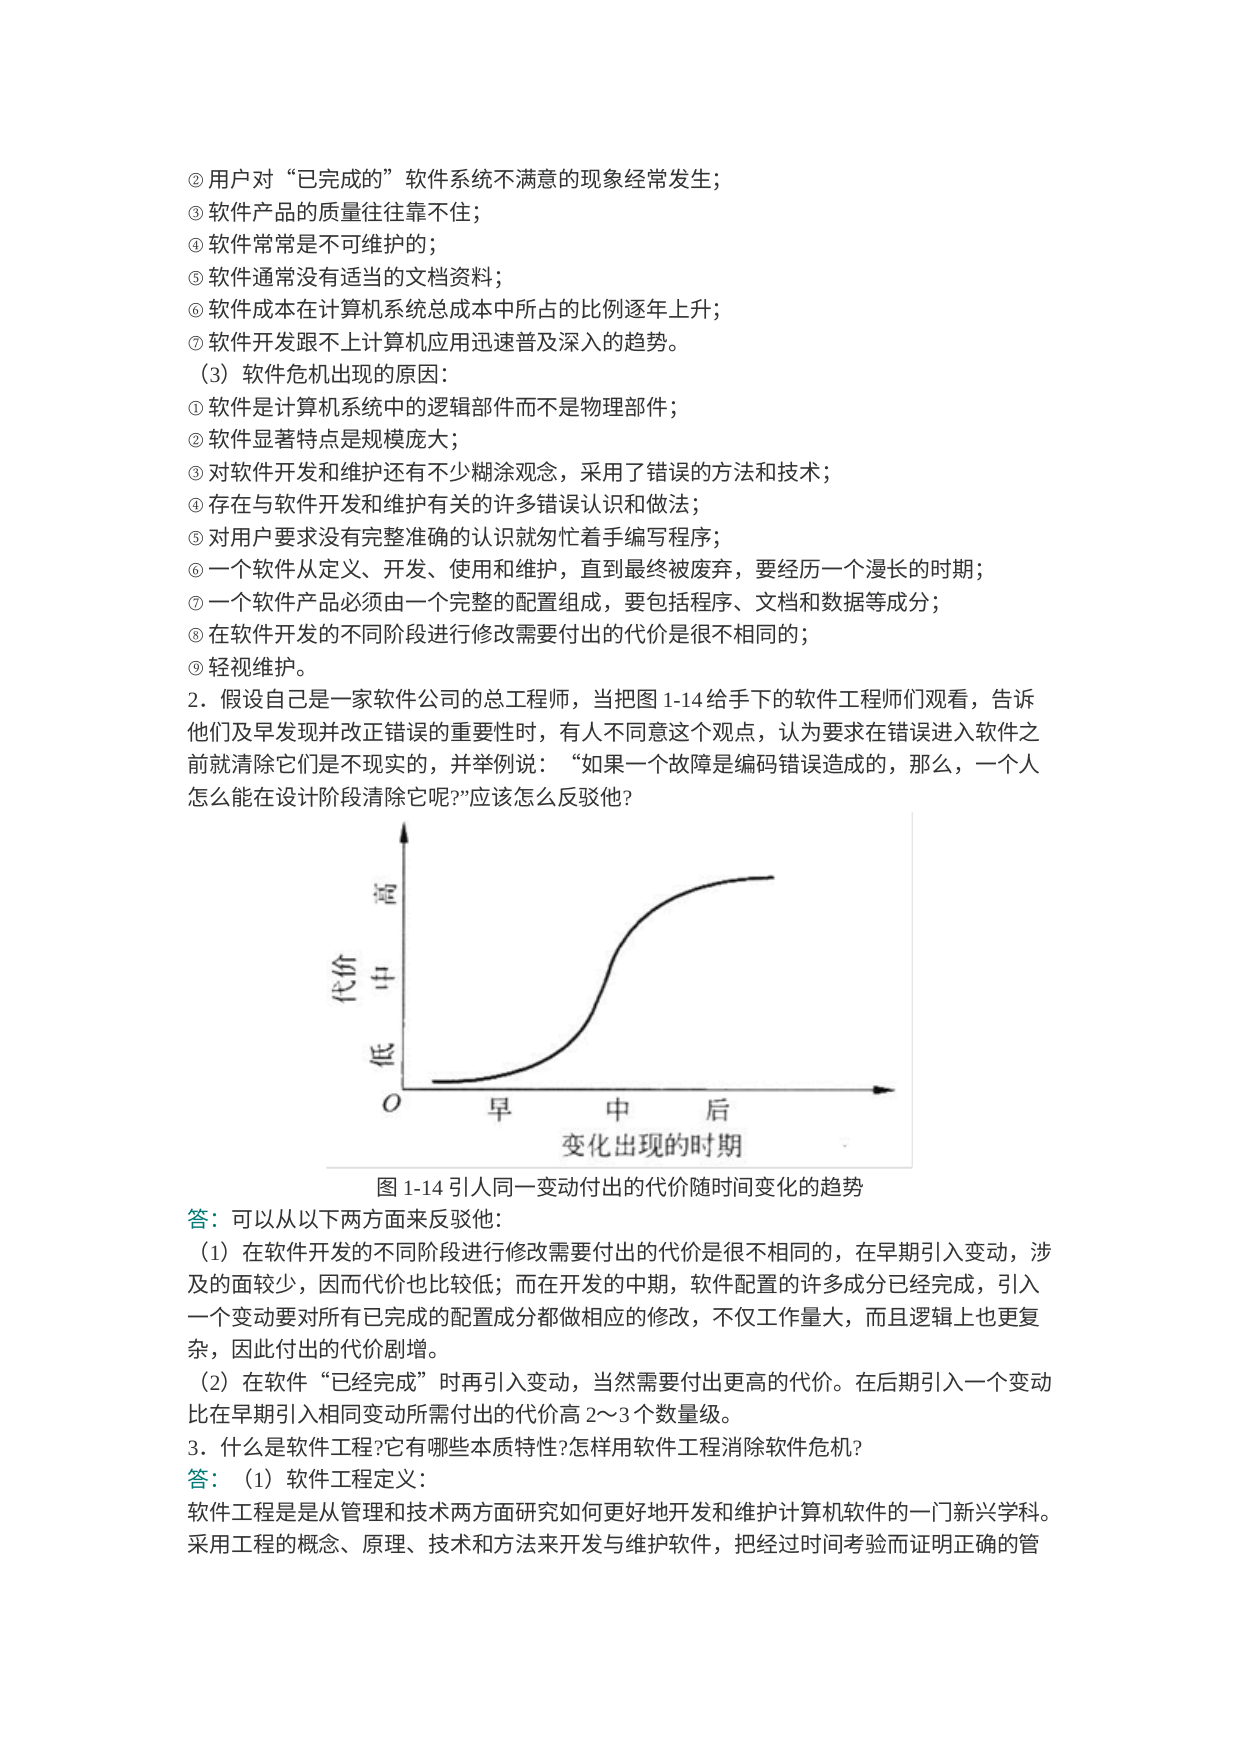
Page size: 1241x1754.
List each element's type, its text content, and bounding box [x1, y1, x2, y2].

text ②用户对“已完成的”软件系统不满意的现象经常发生； [187, 162, 1053, 194]
text 答：可以从以下两方面来反驳他： [187, 1202, 1053, 1234]
text ⑤软件通常没有适当的文档资料； [187, 259, 1053, 292]
text ④存在与软件开发和维护有关的许多错误认识和做法； [187, 487, 1053, 519]
text ⑦软件开发跟不上计算机应用迅速普及深入的趋势。 [187, 324, 1053, 357]
text ①软件是计算机系统中的逻辑部件而不是物理部件； [187, 389, 1053, 422]
text ⑥软件成本在计算机系统总成本中所占的比例逐年上升； [187, 292, 1053, 324]
text 答：（1）软件工程定义： [187, 1462, 1053, 1494]
text ⑧在软件开发的不同阶段进行修改需要付出的代价是很不相同的； [187, 617, 1053, 649]
text ⑨轻视维护。 [187, 649, 1053, 682]
text ③软件产品的质量往往靠不住； [187, 194, 1053, 227]
text ④软件常常是不可维护的； [187, 227, 1053, 259]
picture [326, 812, 914, 1169]
text 图1-14 引人同一变动付出的代价随时间变化的趋势 [187, 1169, 1053, 1202]
text ⑥一个软件从定义、开发、使用和维护，直到最终被废弃，要经历一个漫长的时期； [187, 552, 1053, 584]
text （1）在软件开发的不同阶段进行修改需要付出的代价是很不相同的，在早期引入变动，涉及的面较少，因而代价也比较低；而在开发的中期，软件配置的许多成分已经完成，引入一个变动要对所有已完成的配置成分都做相应的修改，不仅工作量大，而且逻辑上也更复杂，因此付出的代价剧增。 [187, 1234, 1053, 1364]
text 2．假设自己是一家软件公司的总工程师，当把图1-14给手下的软件工程师们观看，告诉他们及早发现并改正错误的重要性时，有人不同意这个观点，认为要求在错误进入软件之前就清除它们是不现实的，并举例说：“如果一个故障是编码错误造成的，那么，一个人怎么能在设计阶段清除它呢?”应该怎么反驳他? [187, 682, 1053, 812]
text 3．什么是软件工程?它有哪些本质特性?怎样用软件工程消除软件危机? [187, 1429, 1053, 1462]
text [187, 1494, 1053, 1559]
text （2）在软件“已经完成”时再引入变动，当然需要付出更高的代价。在后期引入一个变动比在早期引入相同变动所需付出的代价高2～3个数量级。 [187, 1364, 1053, 1429]
text ⑦一个软件产品必须由一个完整的配置组成，要包括程序、文档和数据等成分； [187, 584, 1053, 617]
text ②软件显著特点是规模庞大； [187, 422, 1053, 454]
text ⑤对用户要求没有完整准确的认识就匆忙着手编写程序； [187, 519, 1053, 552]
text （3）软件危机出现的原因： [187, 357, 1053, 389]
text ③对软件开发和维护还有不少糊涂观念，采用了错误的方法和技术； [187, 454, 1053, 487]
